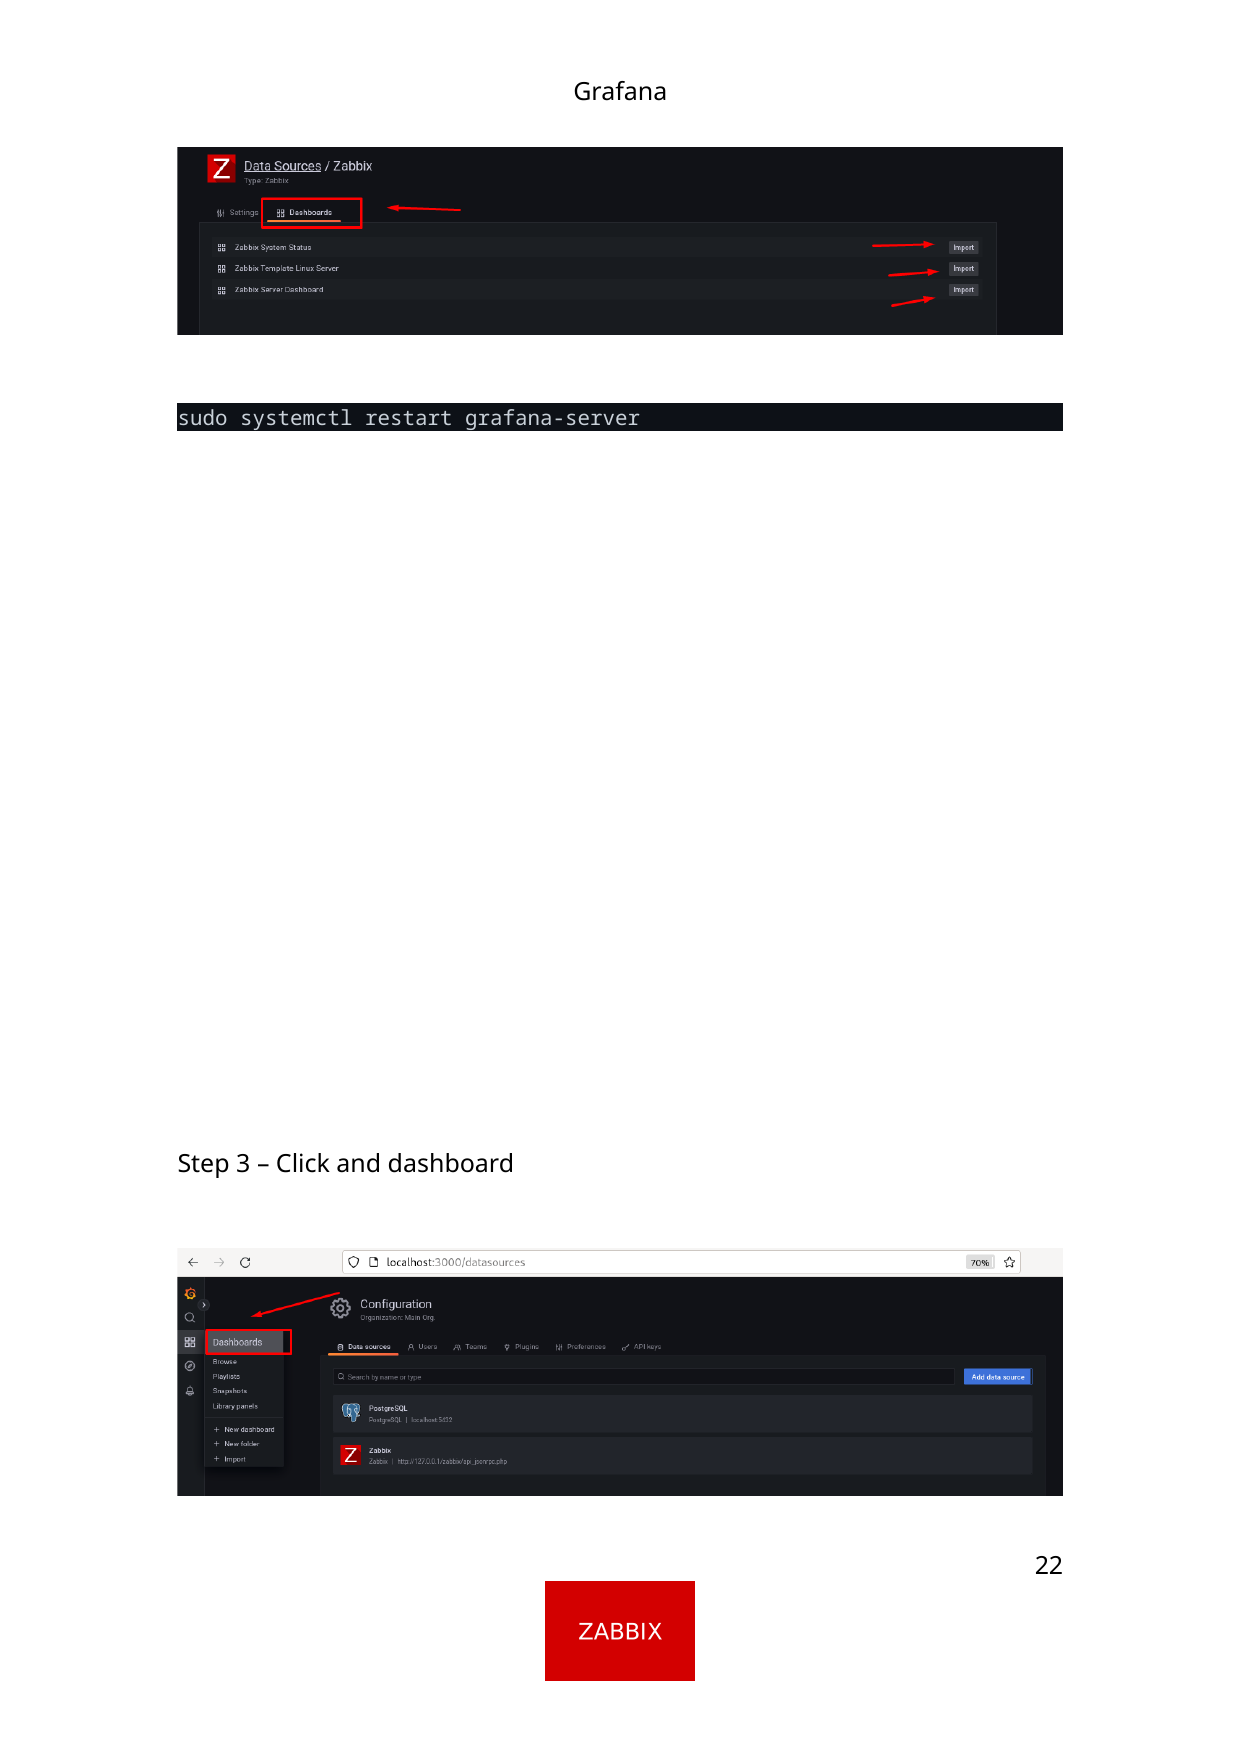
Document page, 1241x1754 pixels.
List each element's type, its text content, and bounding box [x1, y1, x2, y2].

picture [177, 1248, 1063, 1496]
text sudo systemctl restart grafana-server [177, 403, 1063, 431]
picture [177, 147, 1063, 335]
text Step 3 – Click and dashboard [177, 1146, 1063, 1180]
picture [545, 1581, 695, 1681]
